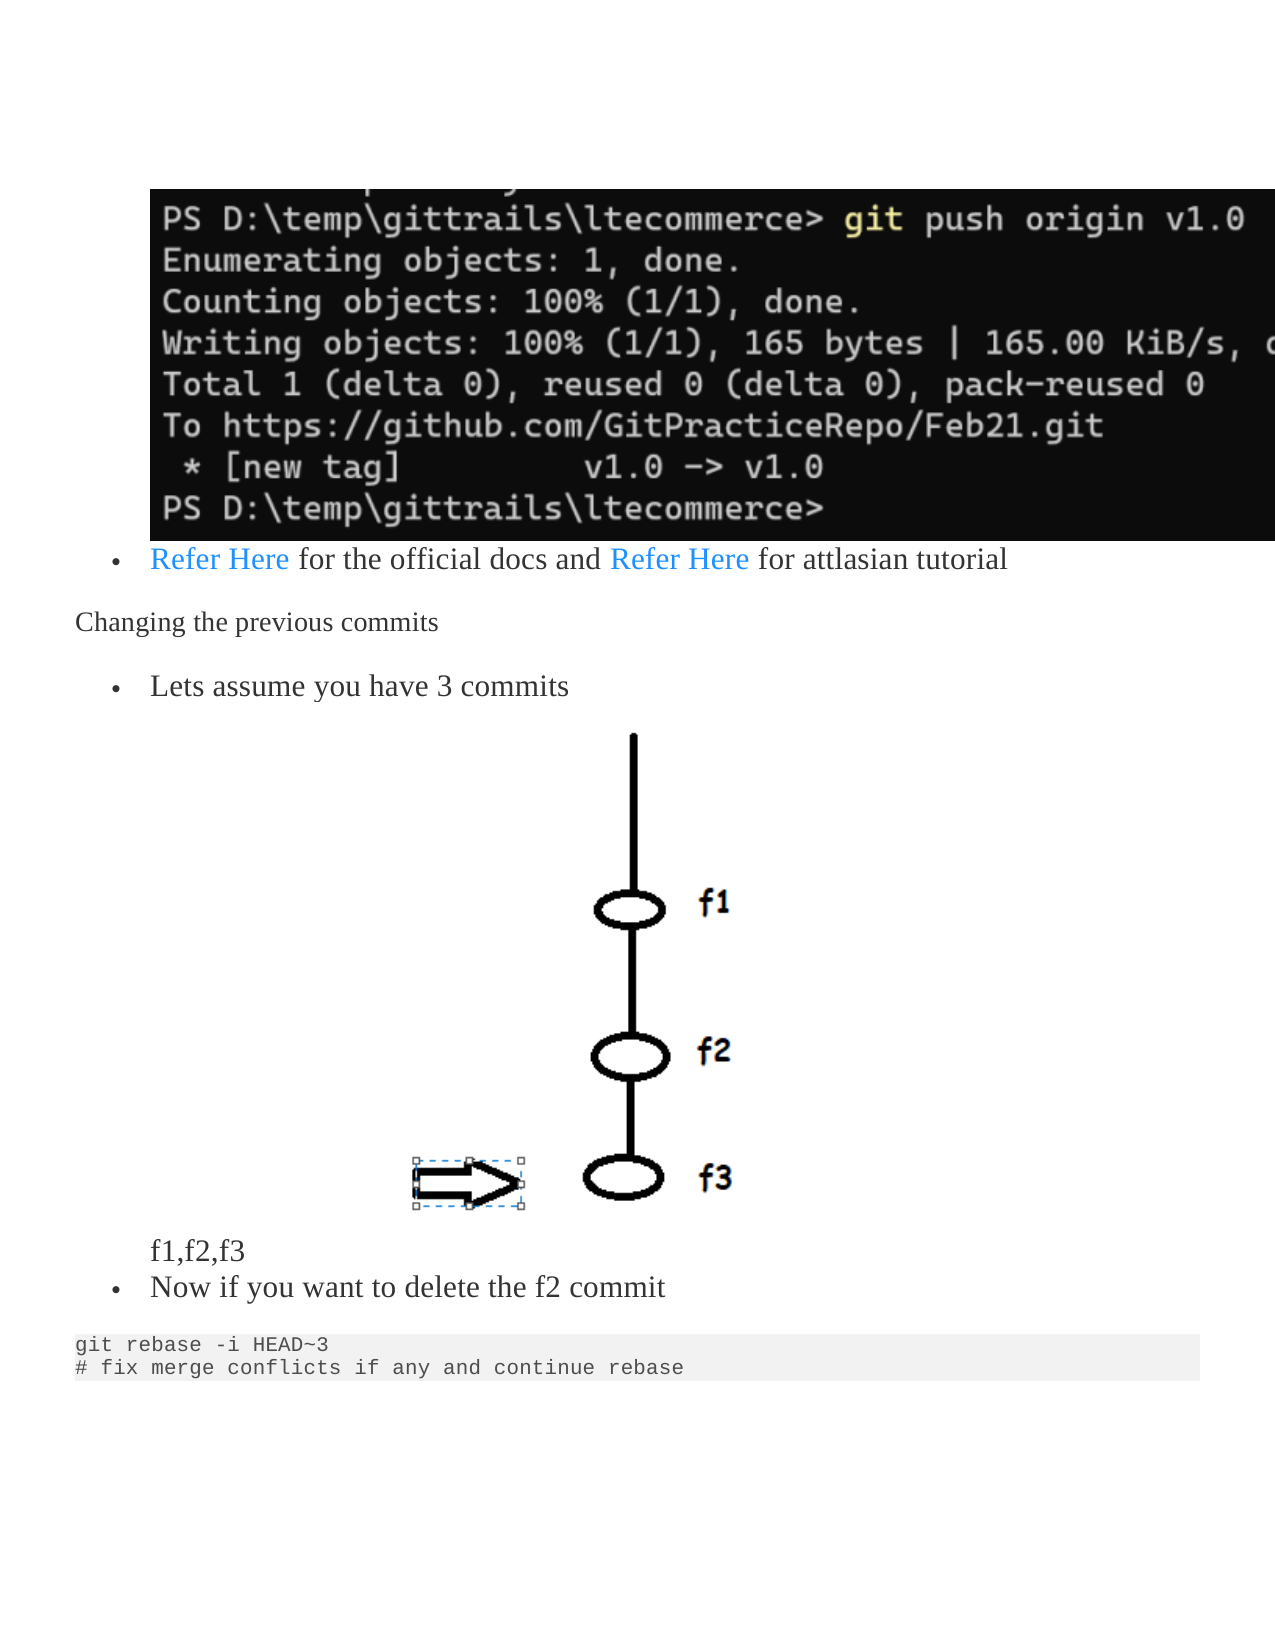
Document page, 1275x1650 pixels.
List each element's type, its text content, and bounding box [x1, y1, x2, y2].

list Now if you want to delete the f2 commit [112, 1268, 1200, 1304]
list Refer Here for the official docs and Refer Here for attlasian tutorial [112, 540, 1200, 576]
picture [253, 702, 857, 1262]
text # fix merge conflicts if any and continue rebase [75, 1357, 1200, 1381]
picture [150, 189, 1275, 541]
text Changing the previous commits [75, 605, 1200, 638]
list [112, 75, 1200, 540]
text git rebase -i HEAD~3 [75, 1334, 1200, 1357]
